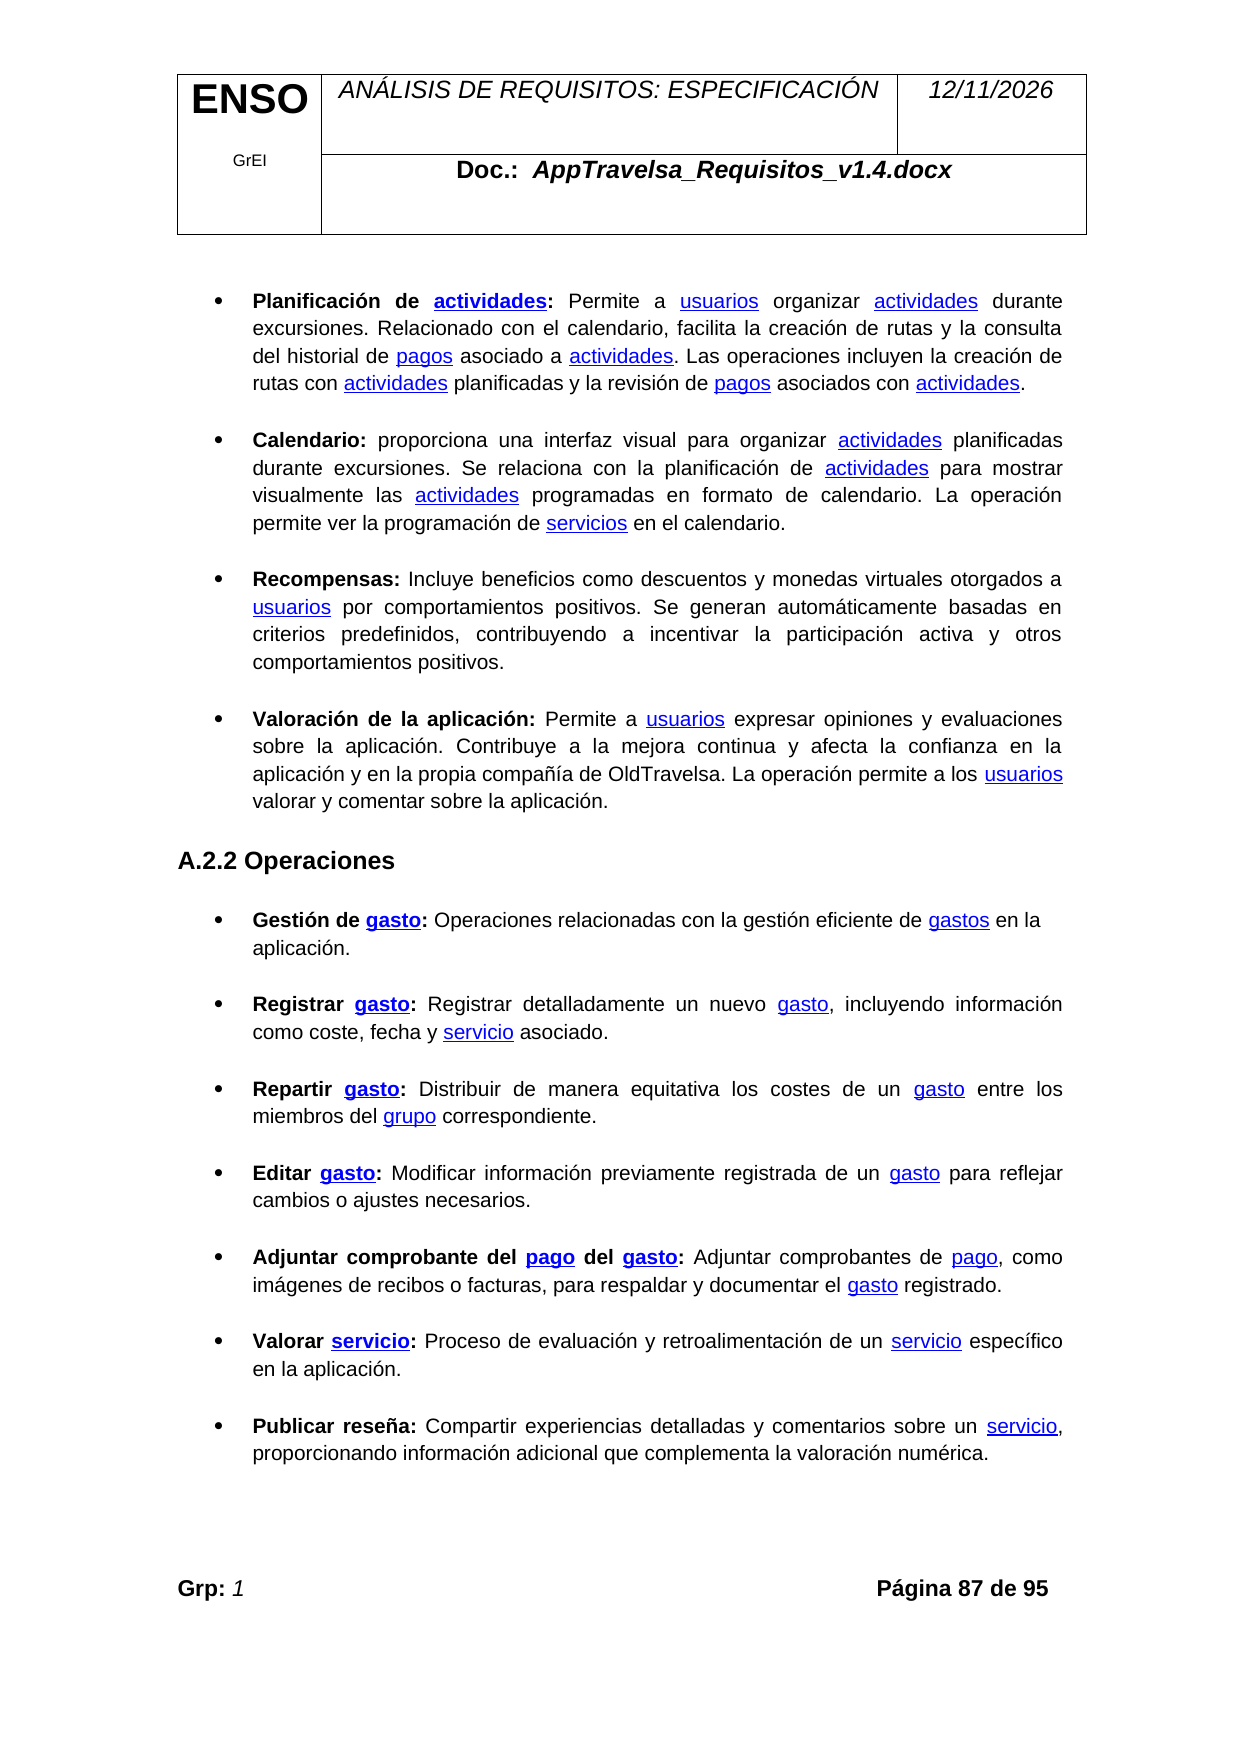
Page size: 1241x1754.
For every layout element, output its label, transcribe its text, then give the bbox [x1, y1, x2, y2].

list Repartir gasto: Distribuir de manera equitativa los costes de un gasto entre los miembros del grupo correspondiente. [215, 1076, 1063, 1128]
list Valorar servicio: Proceso de evaluación y retroalimentación de un servicio específico en la aplicación. [215, 1329, 1063, 1381]
list Registrar gasto: Registrar detalladamente un nuevo gasto, incluyendo información como coste, fecha y servicio asociado. [215, 992, 1063, 1044]
list Publicar reseña: Compartir experiencias detalladas y comentarios sobre un servicio, proporcionando información adicional que complementa la valoración numérica. [215, 1413, 1063, 1465]
list Editar gasto: Modificar información previamente registrada de un gasto para reflejar cambios o ajustes necesarios. [215, 1161, 1063, 1212]
subtitle A.2.2 Operaciones [177, 846, 1063, 874]
subtitle Gestión de gasto: Operaciones relacionadas con la gestión eficiente de gastos en la aplicación. [215, 908, 1063, 959]
list Adjuntar comprobante del pago del gasto: Adjuntar comprobantes de pago, como imágenes de recibos o facturas, para respaldar y documentar el gasto registrado. [215, 1245, 1063, 1297]
list Recompensas: Incluye beneficios como descuentos y monedas virtuales otorgados a usuarios por comportamientos positivos. Se generan automáticamente basadas en criterios predefinidos, contribuyendo a incentivar la participación activa y otros comportamientos positivos. [215, 567, 1063, 674]
list Planificación de actividades: Permite a usuarios organizar actividades durante excursiones. Relacionado con el calendario, facilita la creación de rutas y la consulta del historial de pagos asociado a actividades. Las operaciones incluyen la creación de rutas con actividades planificadas y la revisión de pagos asociados con actividades. [215, 289, 1063, 395]
list Valoración de la aplicación: Permite a usuarios expresar opiniones y evaluaciones sobre la aplicación. Contribuye a la mejora continua y afecta la confianza en la aplicación y en la propia compañía de OldTravelsa. La operación permite a los usuarios valorar y comentar sobre la aplicación. [215, 706, 1063, 813]
list Calendario: proporciona una interfaz visual para organizar actividades planificadas durante excursiones. Se relaciona con la planificación de actividades para mostrar visualmente las actividades programadas en formato de calendario. La operación permite ver la programación de servicios en el calendario. [215, 428, 1063, 534]
